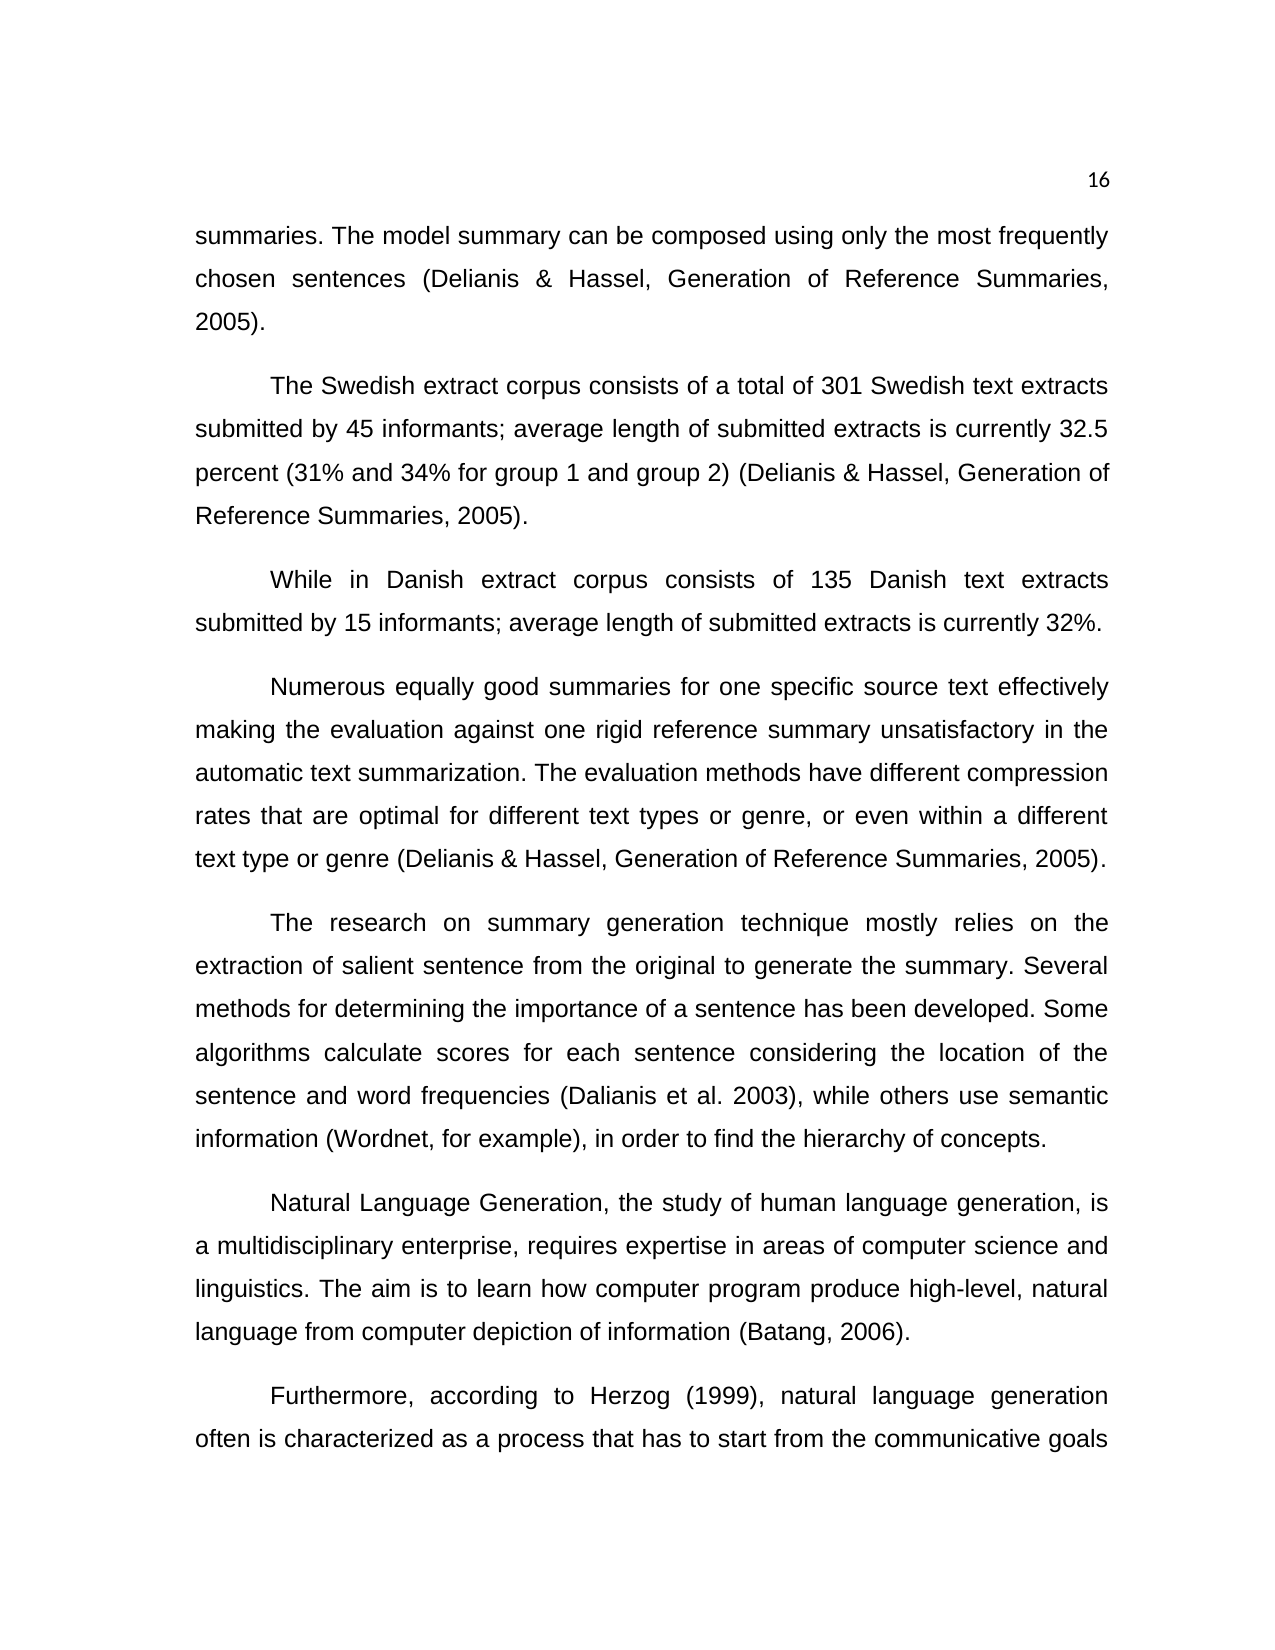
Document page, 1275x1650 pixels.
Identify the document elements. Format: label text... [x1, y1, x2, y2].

text Numerous equally good summaries for one specific source text effectively making the evaluation against one rigid reference summary unsatisfactory in the automatic text summarization. The evaluation methods have different compression rates that are optimal for different text types or genre, or even within a different text type or genre . [195, 672, 1110, 873]
text The research on summary generation technique mostly relies on the extraction of salient sentence from the original to generate the summary. Several methods for determining the importance of a sentence has been developed. Some algorithms calculate scores for each sentence considering the location of the sentence and word frequencies (Dalianis et al. 2003), while others use semantic information (Wordnet, for example), in order to find the hierarchy of concepts. [195, 908, 1110, 1152]
text Natural Language Generation, the study of human language generation, is a multidisciplinary enterprise, requires expertise in areas of computer science and linguistics. The aim is to learn how computer program produce high-level, natural language from computer depiction of information . [195, 1188, 1110, 1346]
text While in Danish extract corpus consists of 135 Danish text extracts submitted by 15 informants; average length of submitted extracts is currently 32%. [195, 564, 1110, 636]
text The Swedish extract corpus consists of a total of 301 Swedish text extracts submitted by 45 informants; average length of submitted extracts is currently 32.5 percent (31% and 34% for group 1 and group 2) . [195, 371, 1110, 529]
